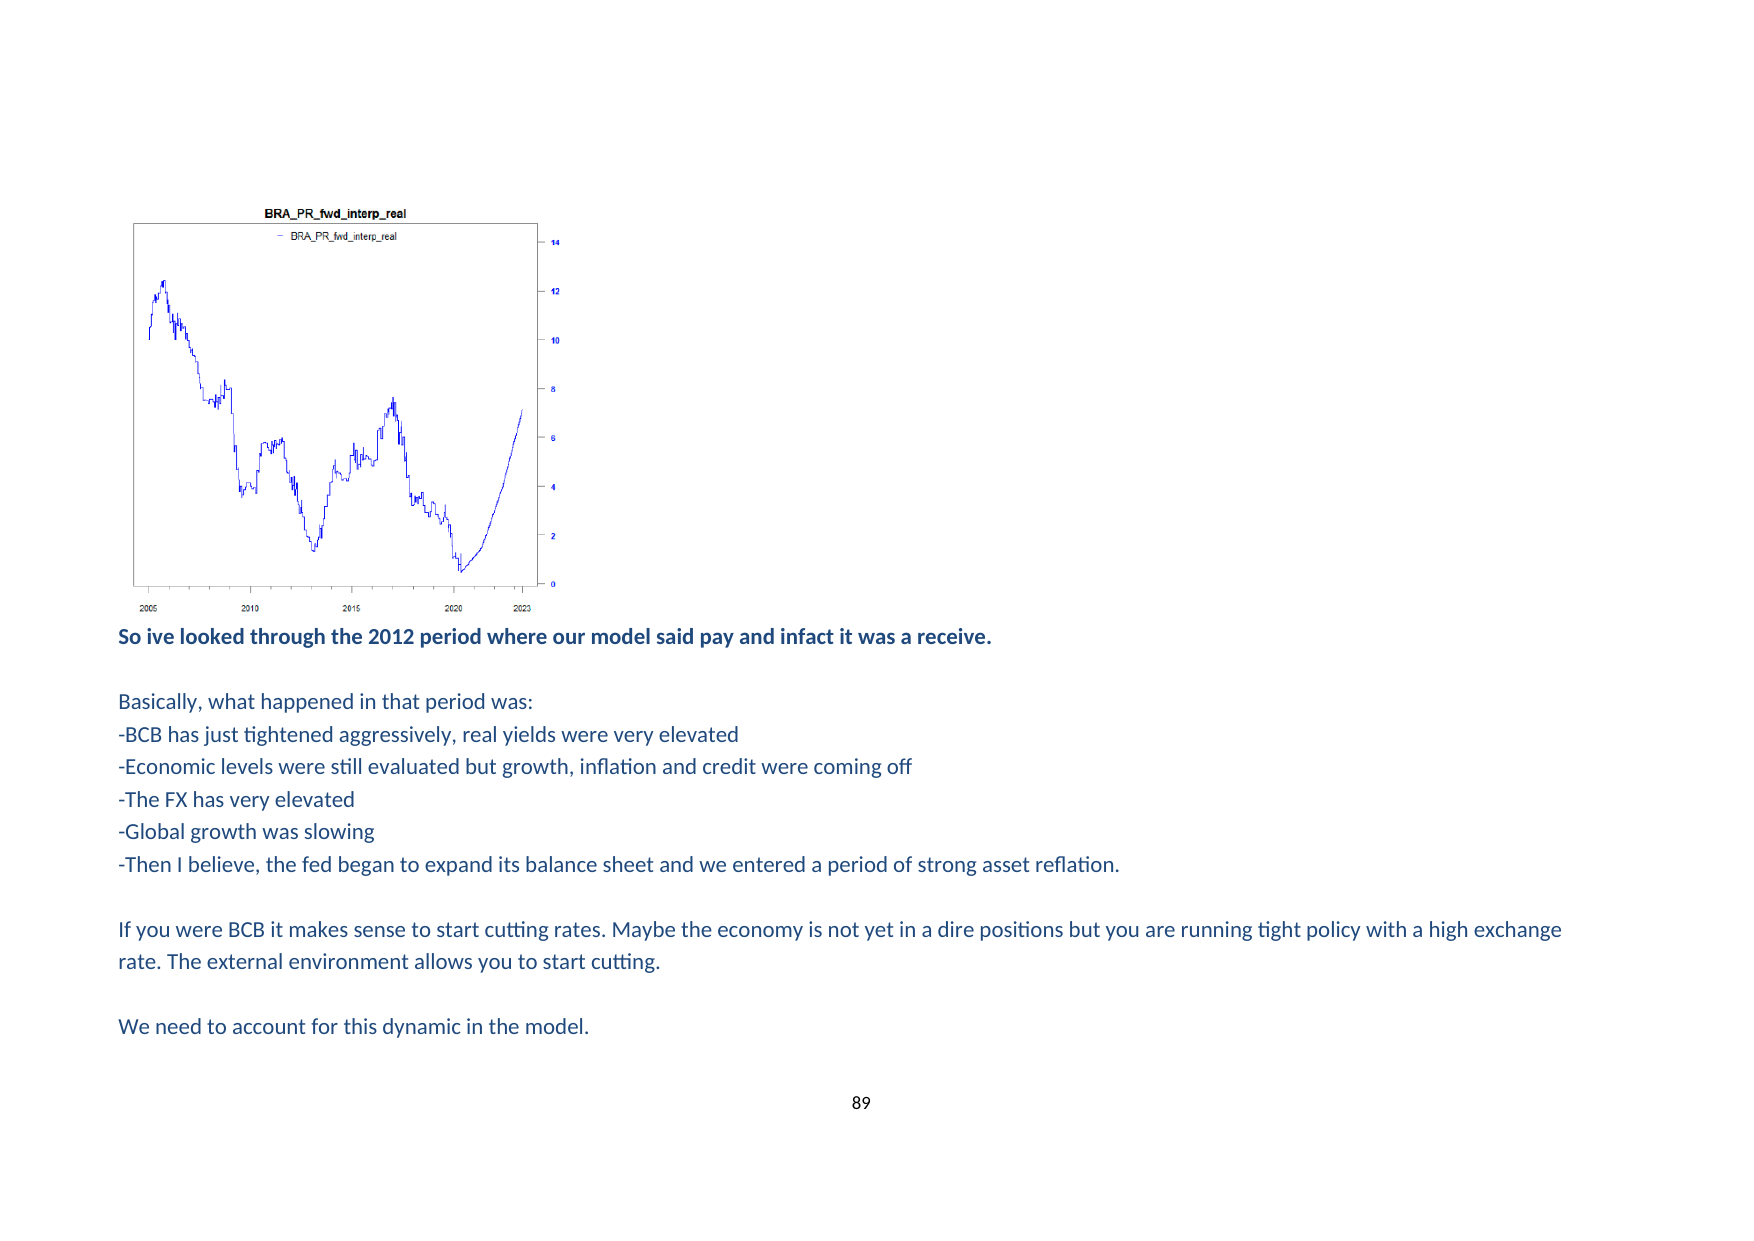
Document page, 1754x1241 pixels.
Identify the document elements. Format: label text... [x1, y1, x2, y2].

text -BCB has just tightened aggressively, real yields were very elevated [118, 718, 1604, 750]
text -Then I believe, the fed began to expand its balance sheet and we entered a period of strong asset reflation. [118, 848, 1604, 880]
text If you were BCB it makes sense to start cutting rates. Maybe the economy is not yet in a dire positions but you are running tight policy with a high exchange rate. The external environment allows you to start cutting. [118, 913, 1604, 978]
text Basically, what happened in that period was: [118, 685, 1604, 718]
picture [118, 197, 560, 617]
text -The FX has very elevated [118, 783, 1604, 815]
text -Economic levels were still evaluated but growth, inflation and credit were coming off [118, 750, 1604, 783]
text So ive looked through the 2012 period where our model said pay and infact it was a receive. [118, 620, 1604, 653]
text We need to account for this dynamic in the model. [118, 1010, 1604, 1043]
text -Global growth was slowing [118, 815, 1604, 848]
